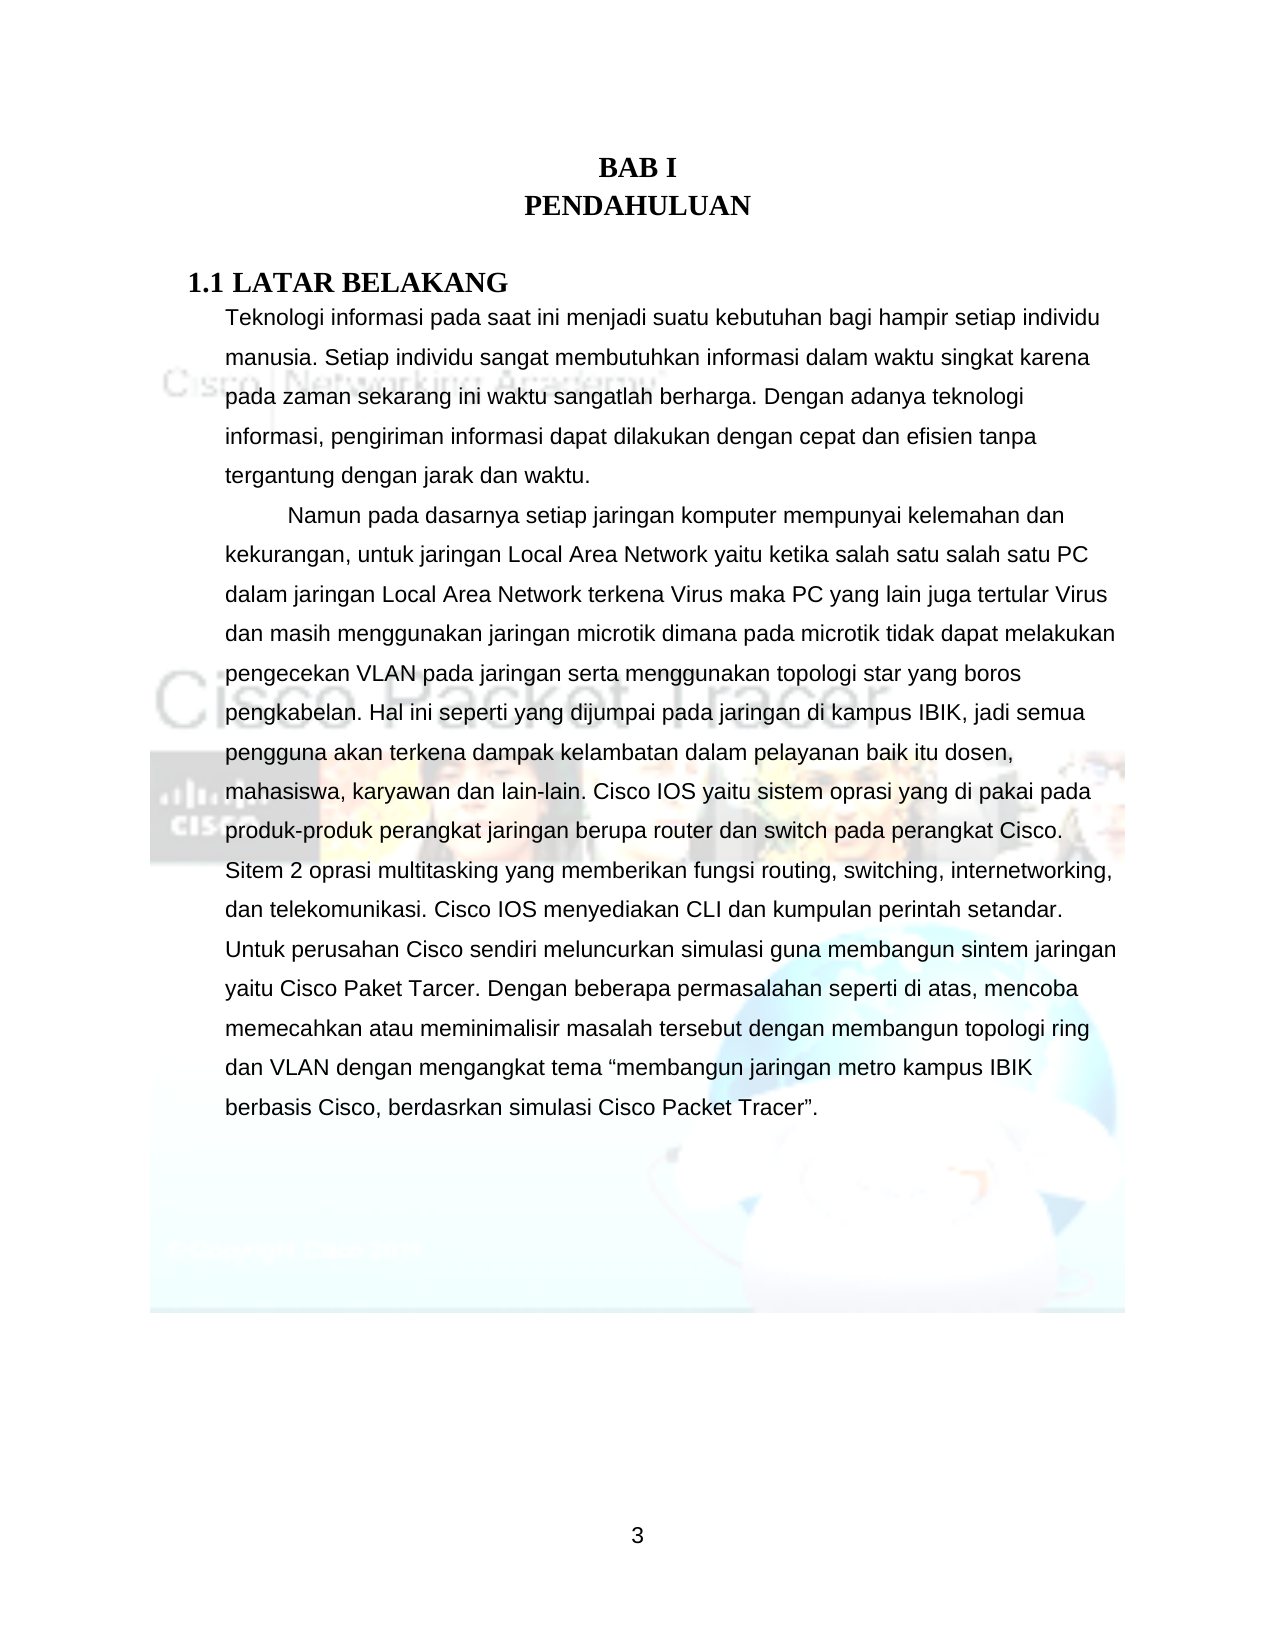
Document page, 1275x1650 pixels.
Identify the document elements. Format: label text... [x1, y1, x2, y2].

list LATAR BELAKANG [187, 266, 1125, 299]
list Namun pada dasarnya setiap jaringan komputer mempunyai kelemahan dan kekurangan, untuk jaringan Local Area Network yaitu ketika salah satu salah satu PC dalam jaringan Local Area Network terkena Virus maka PC yang lain juga tertular Virus dan masih menggunakan jaringan microtik dimana pada microtik tidak dapat melakukan pengecekan VLAN pada jaringan serta menggunakan topologi star yang boros pengkabelan. Hal ini seperti yang dijumpai pada jaringan di kampus IBIK, jadi semua pengguna akan terkena dampak kelambatan dalam pelayanan baik itu dosen, mahasiswa, karyawan dan lain-lain. Cisco IOS yaitu sistem oprasi yang di pakai pada produk-produk perangkat jaringan berupa router dan switch pada perangkat Cisco. Sitem 2 oprasi multitasking yang memberikan fungsi routing, switching, internetworking, dan telekomunikasi. Cisco IOS menyediakan CLI dan kumpulan perintah setandar. Untuk perusahan Cisco sendiri meluncurkan simulasi guna membangun sintem jaringan yaitu Cisco Paket Tarcer. Dengan beberapa permasalahan seperti di atas, mencoba memecahkan atau meminimalisir masalah tersebut dengan membangun topologi ring dan VLAN dengan mengangkat tema “membangun jaringan metro kampus IBIK berbasis Cisco, berdasrkan simulasi Cisco Packet Tracer”. [225, 502, 1125, 1120]
text BAB I [150, 150, 1125, 183]
text PENDAHULUAN [150, 188, 1125, 222]
list Teknologi informasi pada saat ini menjadi suatu kebutuhan bagi hampir setiap individu manusia. Setiap individu sangat membutuhkan informasi dalam waktu singkat karena pada zaman sekarang ini waktu sangatlah berharga. Dengan adanya teknologi informasi, pengiriman informasi dapat dilakukan dengan cepat dan efisien tanpa tergantung dengan jarak dan waktu. [225, 304, 1125, 488]
